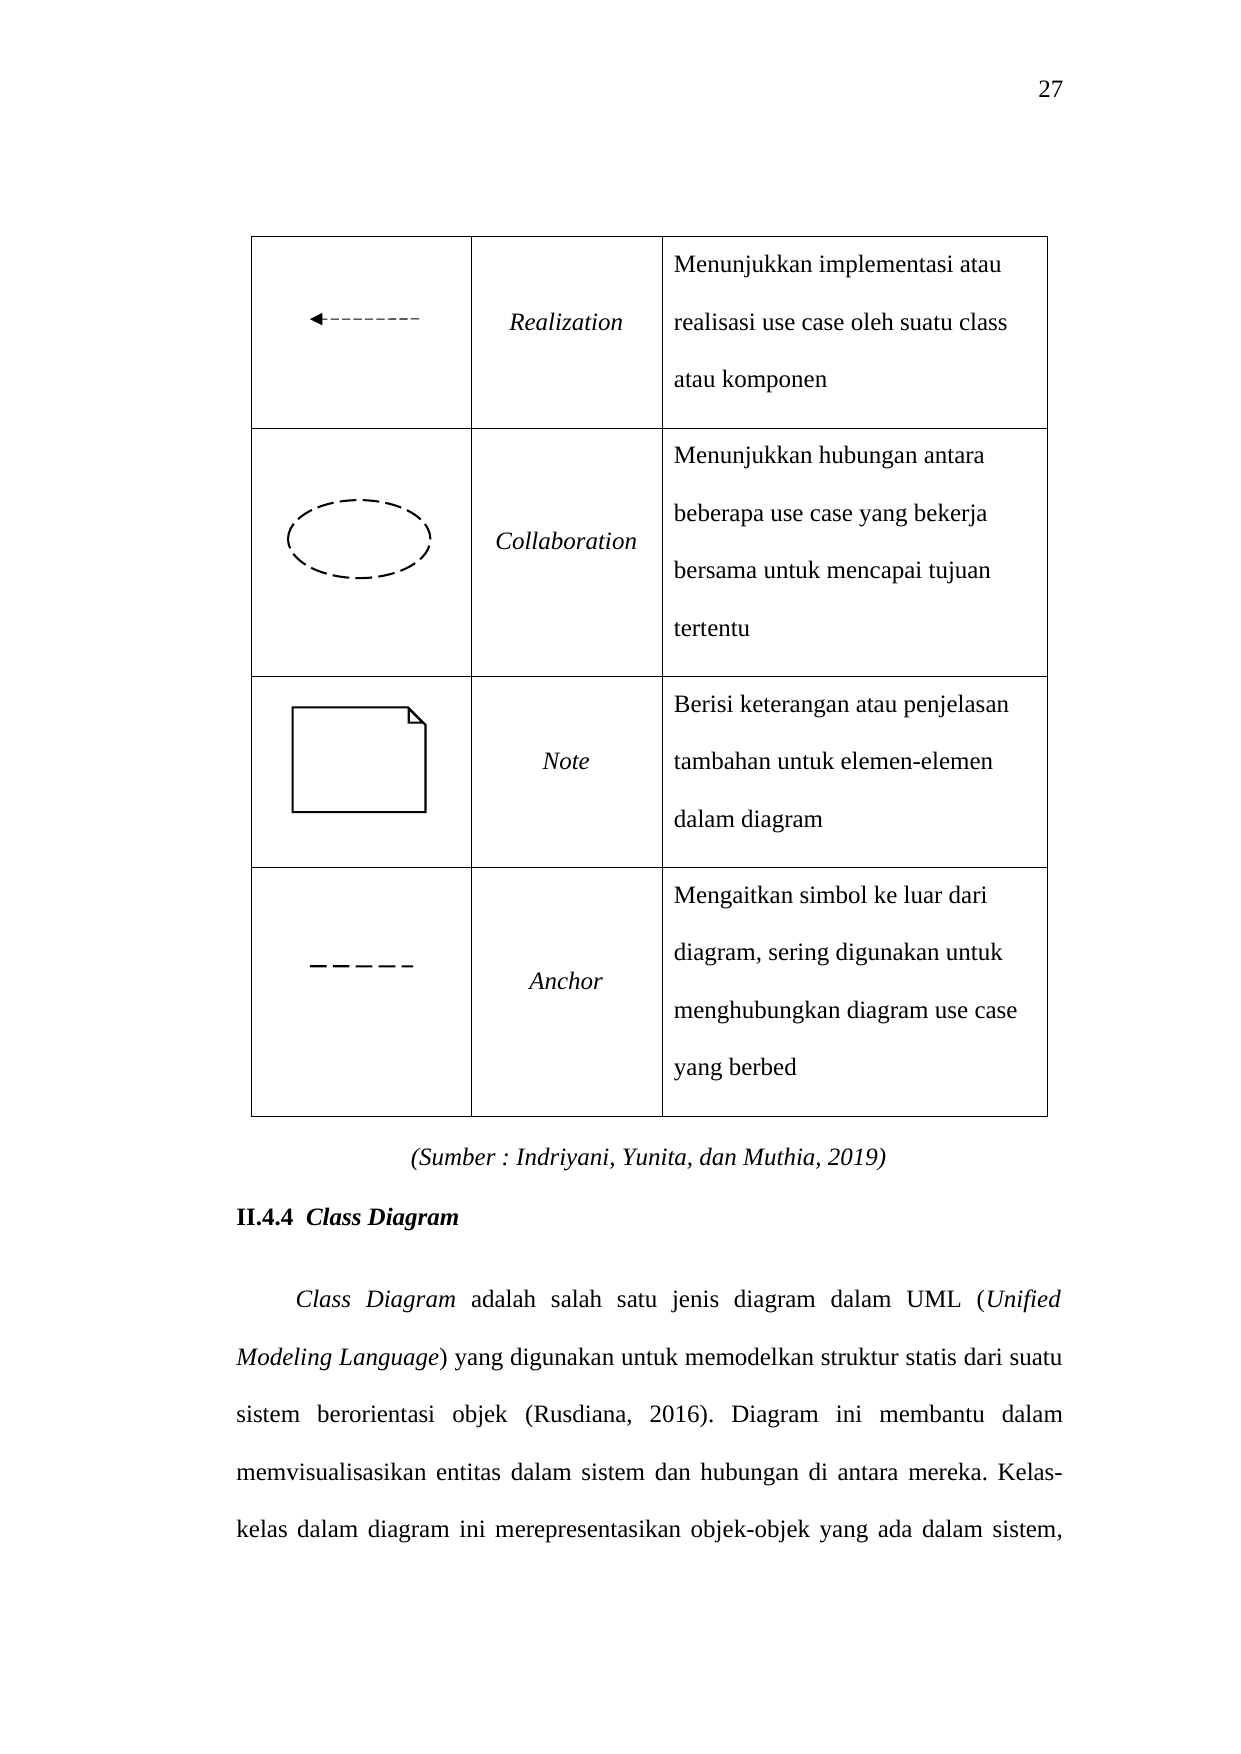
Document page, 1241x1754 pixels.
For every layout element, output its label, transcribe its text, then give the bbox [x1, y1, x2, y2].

table_cell Realization [472, 237, 662, 427]
table_cell [252, 868, 471, 1116]
table_cell [252, 237, 471, 427]
table_cell [252, 429, 471, 676]
table_cell [252, 677, 471, 867]
subtitle Class Diagram [236, 1202, 1063, 1231]
table_cell Note [472, 677, 662, 867]
text (Sumber : Indriyani, Yunita, dan Muthia, 2019) [236, 1142, 1063, 1171]
table_cell Menunjukkan implementasi atau realisasi use case oleh suatu class atau komponen [663, 237, 1047, 427]
table_cell Anchor [472, 868, 662, 1116]
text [236, 1284, 1063, 1543]
table_cell Menunjukkan hubungan antara beberapa use case yang bekerja bersama untuk mencapai tujuan tertentu [663, 429, 1047, 676]
table_cell Collaboration [472, 429, 662, 676]
table_cell Berisi keterangan atau penjelasan tambahan untuk elemen-elemen dalam diagram [663, 677, 1047, 867]
table_cell Mengaitkan simbol ke luar dari diagram, sering digunakan untuk menghubungkan diagram use case yang berbed [663, 868, 1047, 1116]
